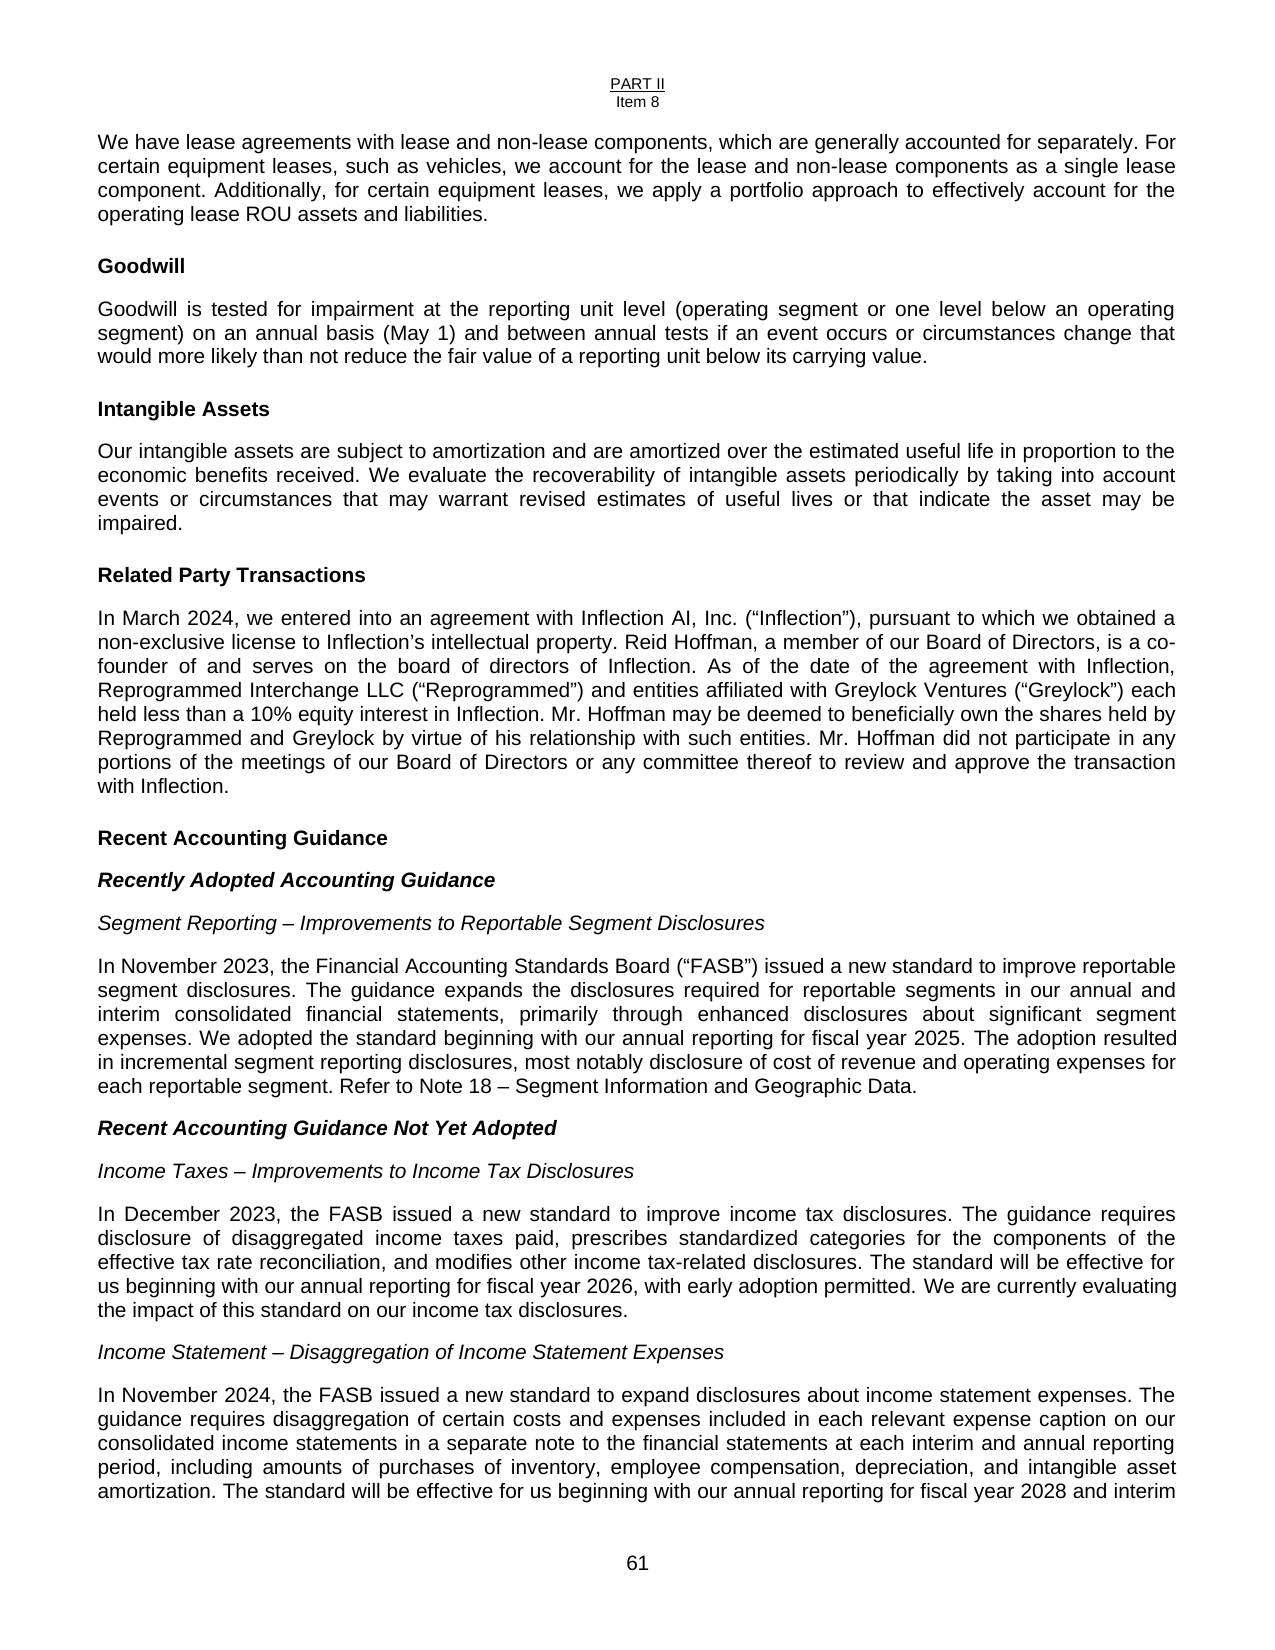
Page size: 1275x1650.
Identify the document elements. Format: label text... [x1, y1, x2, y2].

text In March 2024, we entered into an agreement with Inflection AI, Inc. (“Inflection”), pursuant to which we obtained a non-exclusive license to Inflection’s intellectual property. Reid Hoffman, a member of our Board of Directors, is a co-founder of and serves on the board of directors of Inflection. As of the date of the agreement with Inflection, Reprogrammed Interchange LLC (“Reprogrammed”) and entities affiliated with Greylock Ventures (“Greylock”) each held less than a 10% equity interest in Inflection. Mr. Hoffman may be deemed to beneficially own the shares held by Reprogrammed and Greylock by virtue of his relationship with such entities. Mr. Hoffman did not participate in any portions of the meetings of our Board of Directors or any committee thereof to review and approve the transaction with Inflection. [97, 606, 1177, 797]
text Goodwill [97, 254, 1177, 278]
text Income Statement – Disaggregation of Income Statement Expenses [97, 1340, 1177, 1364]
text Intangible Assets [97, 396, 1177, 420]
text Segment Reporting – Improvements to Reportable Segment Disclosures [97, 911, 1177, 935]
text Our intangible assets are subject to amortization and are amortized over the estimated useful life in proportion to the economic benefits received. We evaluate the recoverability of intangible assets periodically by taking into account events or circumstances that may warrant revised estimates of useful lives or that indicate the asset may be impaired. [97, 439, 1177, 535]
text Recently Adopted Accounting Guidance [97, 868, 1177, 892]
text Recent Accounting Guidance Not Yet Adopted [97, 1116, 1177, 1140]
text In December 2023, the FASB issued a new standard to improve income tax disclosures. The guidance requires disclosure of disaggregated income taxes paid, prescribes standardized categories for the components of the effective tax rate reconciliation, and modifies other income tax-related disclosures. The standard will be effective for us beginning with our annual reporting for fiscal year 2026, with early adoption permitted. We are currently evaluating the impact of this standard on our income tax disclosures. [97, 1202, 1177, 1321]
text Goodwill is tested for impairment at the reporting unit level (operating segment or one level below an operating segment) on an annual basis (May 1) and between annual tests if an event occurs or circumstances change that would more likely than not reduce the fair value of a reporting unit below its carrying value. [97, 296, 1177, 368]
text We have lease agreements with lease and non-lease components, which are generally accounted for separately. For certain equipment leases, such as vehicles, we account for the lease and non-lease components as a single lease component. Additionally, for certain equipment leases, we apply a portfolio approach to effectively account for the operating lease ROU assets and liabilities. [97, 130, 1177, 226]
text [97, 1383, 1177, 1503]
text Recent Accounting Guidance [97, 826, 1177, 849]
text Income Taxes – Improvements to Income Tax Disclosures [97, 1159, 1177, 1183]
text In November 2023, the Financial Accounting Standards Board (“FASB”) issued a new standard to improve reportable segment disclosures. The guidance expands the disclosures required for reportable segments in our annual and interim consolidated financial statements, primarily through enhanced disclosures about significant segment expenses. We adopted the standard beginning with our annual reporting for fiscal year 2025. The adoption resulted in incremental segment reporting disclosures, most notably disclosure of cost of revenue and operating expenses for each reportable segment. Refer to Note 18 – Segment Information and Geographic Data. [97, 954, 1177, 1097]
text Related Party Transactions [97, 563, 1177, 587]
